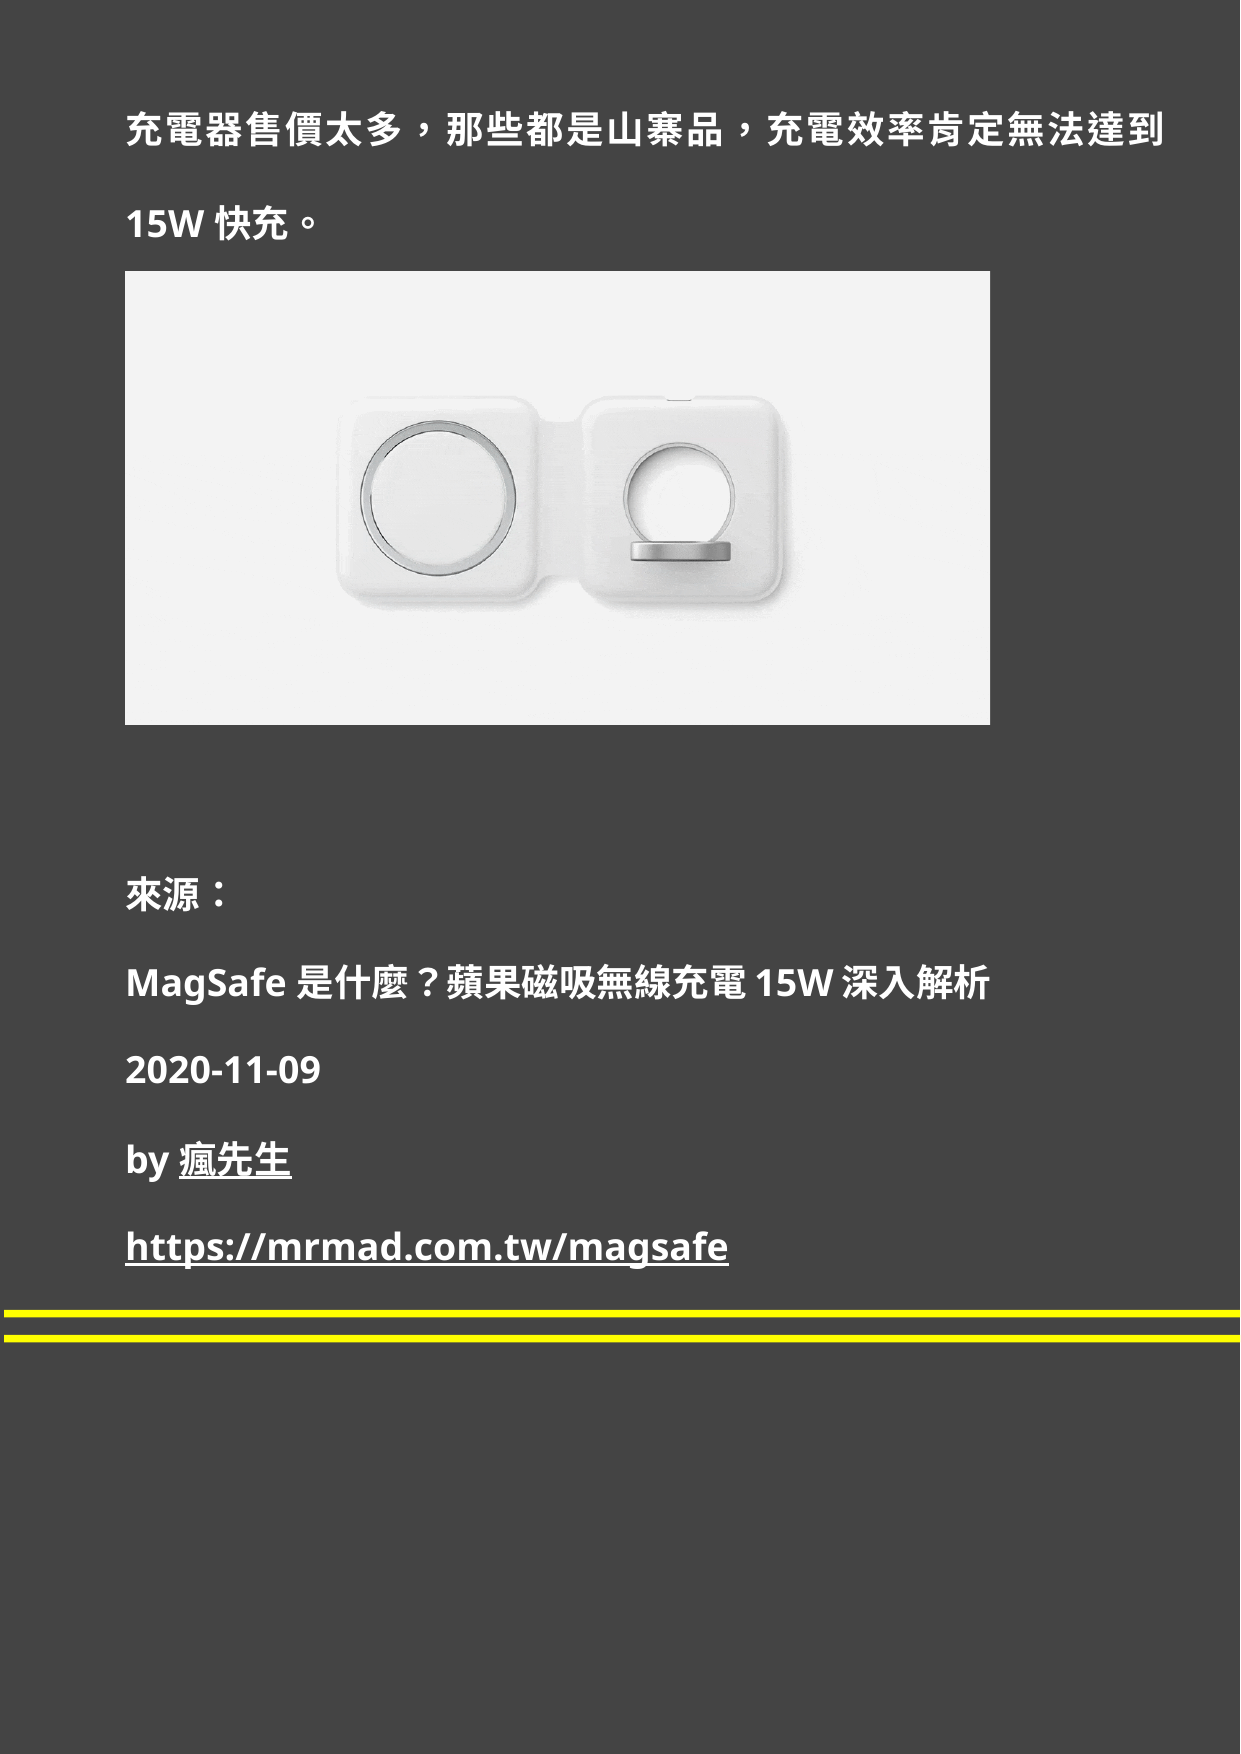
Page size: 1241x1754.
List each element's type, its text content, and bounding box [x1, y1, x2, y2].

list by 瘋先生 [125, 1119, 1165, 1194]
list https://mrmad.com.tw/magsafe [125, 1208, 1165, 1283]
list 來源： [125, 854, 1165, 929]
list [125, 89, 1165, 258]
list 2020-11-09 [125, 1032, 1165, 1107]
picture [125, 271, 991, 725]
list MagSafe 是什麼？蘋果磁吸無線充電15W深入解析 [125, 943, 1165, 1018]
